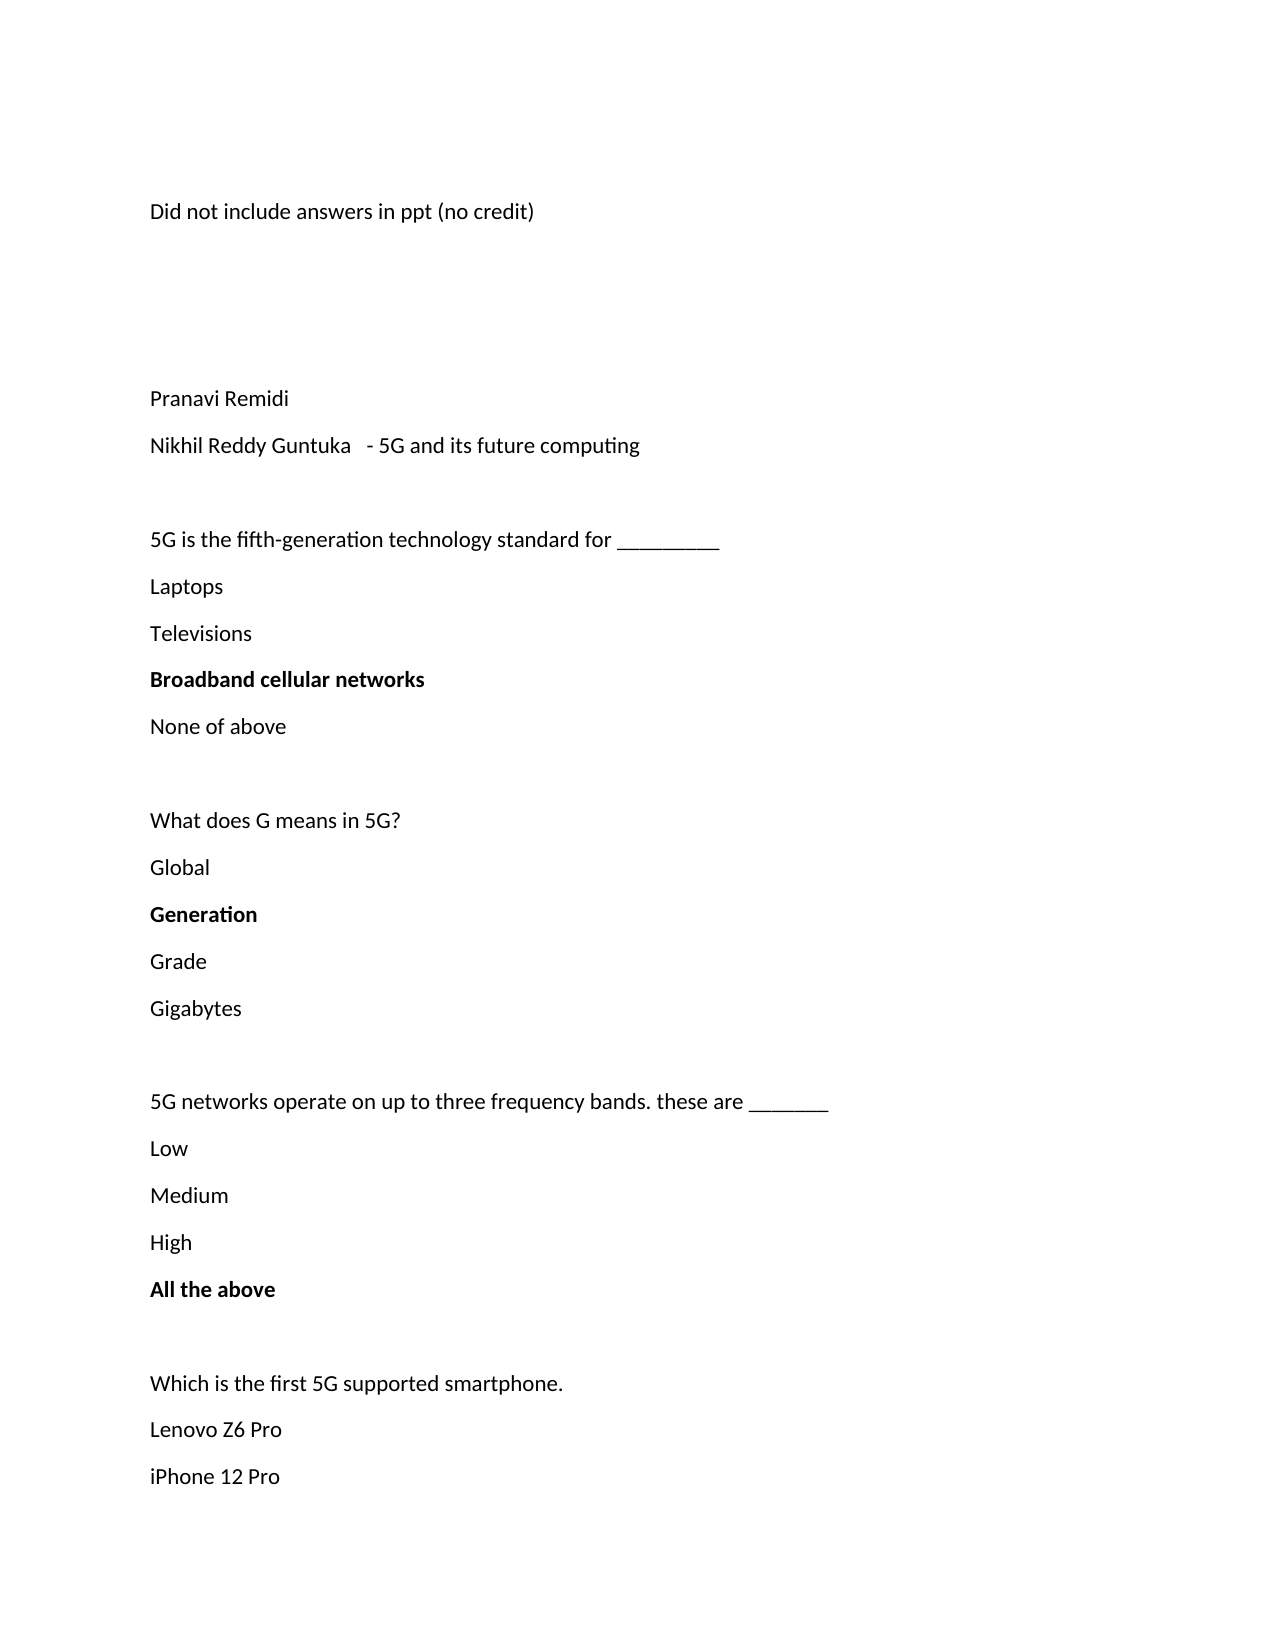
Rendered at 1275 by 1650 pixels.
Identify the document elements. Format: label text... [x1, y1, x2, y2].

text Televisions [150, 619, 1125, 647]
text Nikhil Reddy Guntuka - 5G and its future computing [150, 431, 1125, 459]
text High [150, 1228, 1125, 1256]
text Laptops [150, 572, 1125, 600]
text Lenovo Z6 Pro [150, 1416, 1125, 1444]
text 5G is the fifth-generation technology standard for _________ [150, 525, 1125, 553]
text Broadband cellular networks [150, 666, 1125, 694]
text None of above [150, 712, 1125, 741]
text What does G means in 5G? [150, 806, 1125, 834]
text Gigabytes [150, 994, 1125, 1022]
text 5G networks operate on up to three frequency bands. these are _______ [150, 1087, 1125, 1116]
text Global [150, 853, 1125, 881]
text Medium [150, 1181, 1125, 1209]
text Low [150, 1134, 1125, 1162]
text iPhone 12 Pro [150, 1462, 1125, 1491]
text Did not include answers in ppt (no credit) [150, 197, 1125, 225]
text Grade [150, 947, 1125, 975]
text Pranavi Remidi [150, 384, 1125, 412]
text Generation [150, 900, 1125, 928]
text All the above [150, 1275, 1125, 1303]
text Which is the first 5G supported smartphone. [150, 1369, 1125, 1397]
